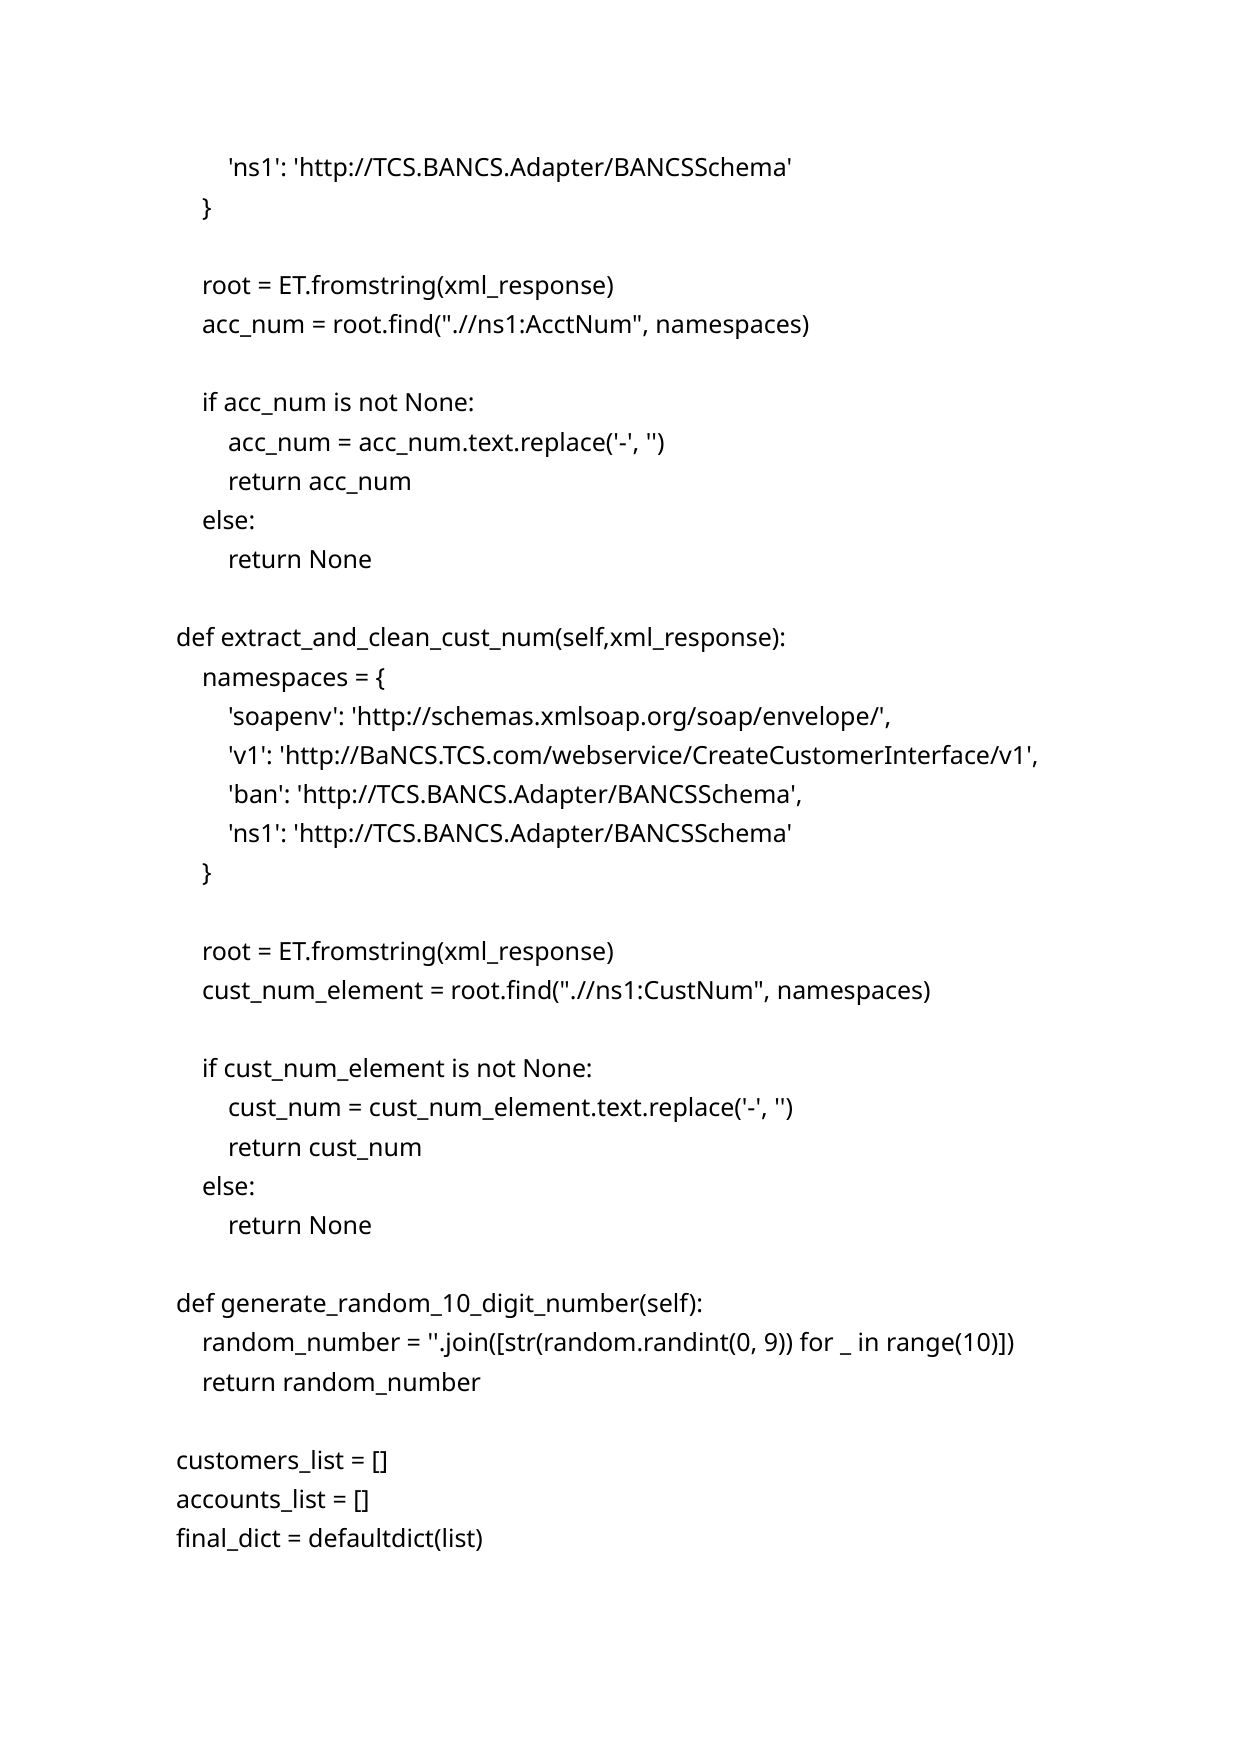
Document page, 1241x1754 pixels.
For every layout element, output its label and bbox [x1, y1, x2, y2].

text [150, 150, 1090, 1594]
